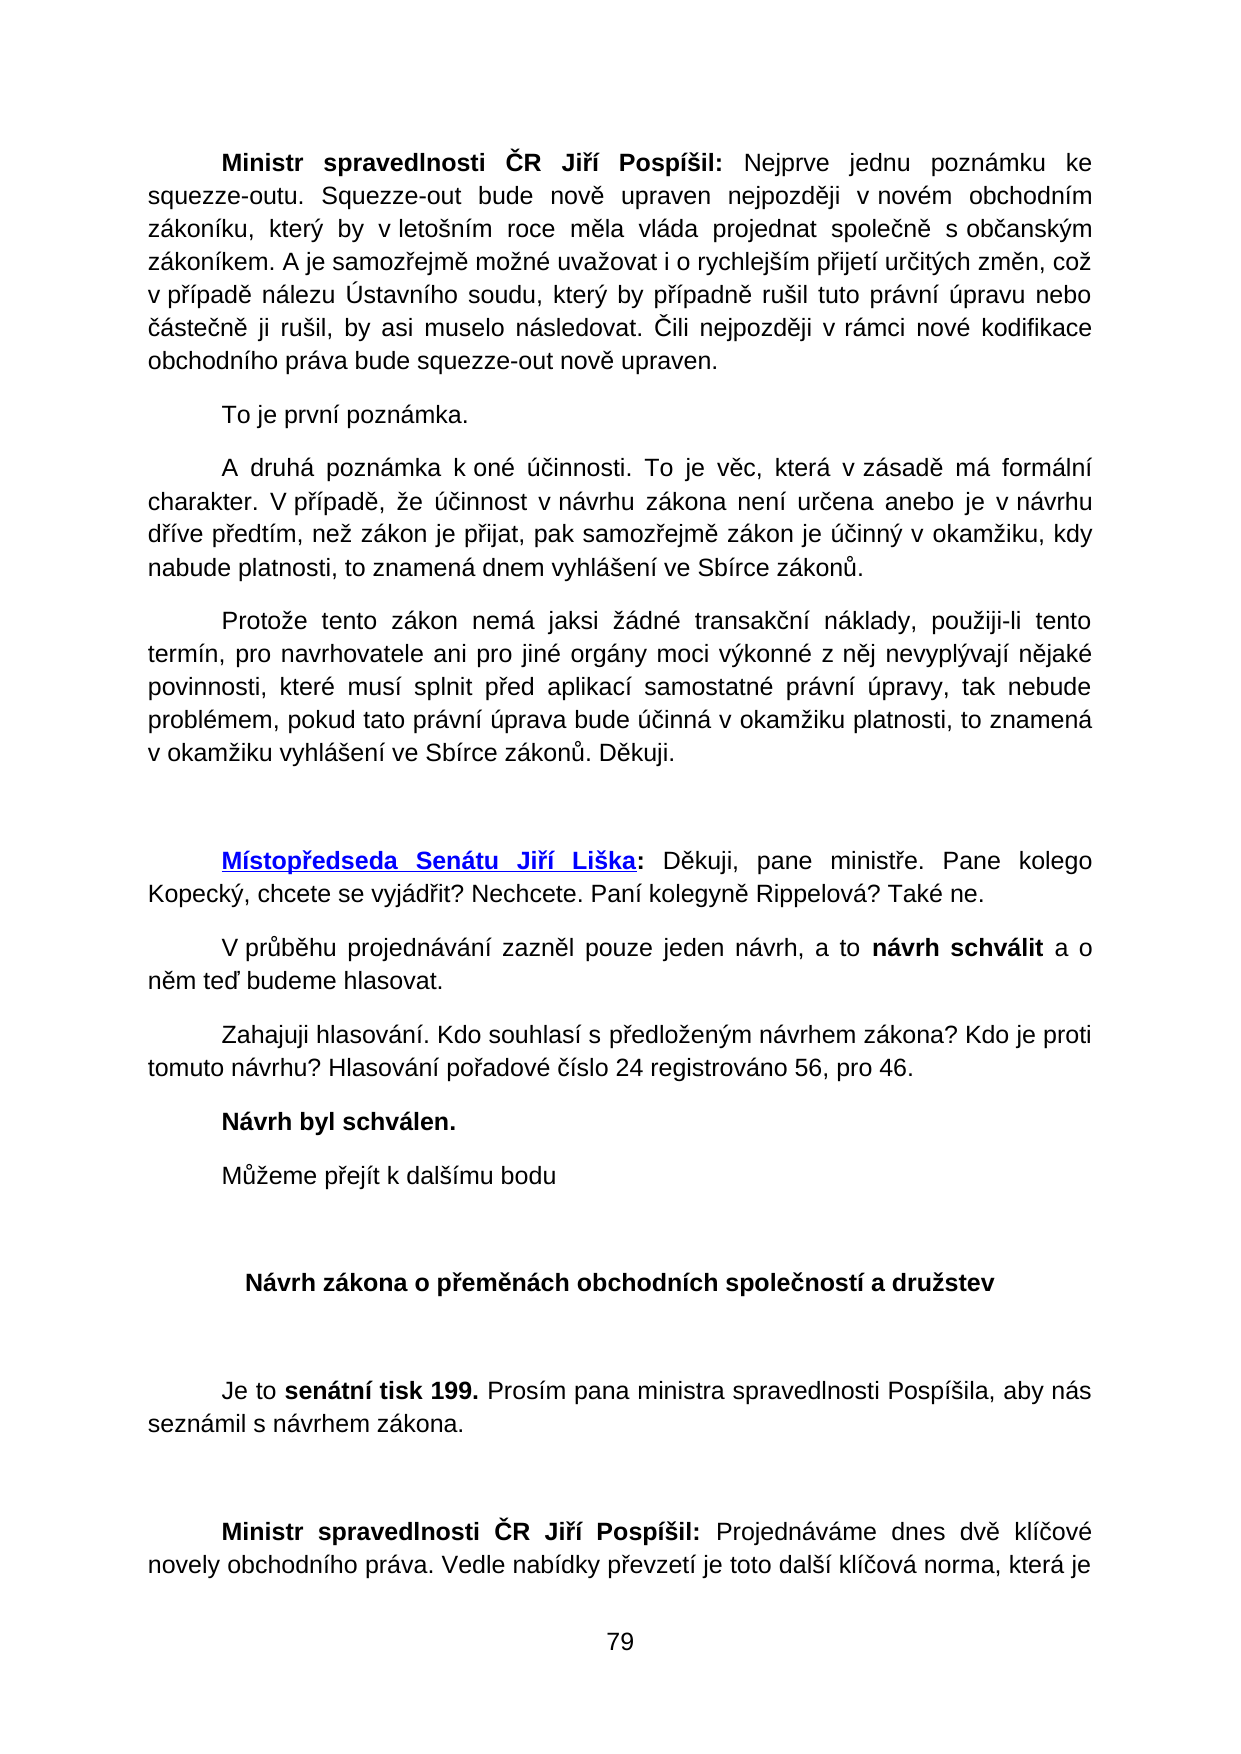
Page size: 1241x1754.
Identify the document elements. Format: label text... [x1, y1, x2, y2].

text Protože tento zákon nemá jaksi žádné transakční náklady, použiji-li tento termín, pro navrhovatele ani pro jiné orgány moci výkonné z něj nevyplývají nějaké povinnosti, které musí splnit před aplikací samostatné právní úpravy, tak nebude problémem, pokud tato právní úprava bude účinná v okamžiku platnosti, to znamená v okamžiku vyhlášení ve Sbírce zákonů. Děkuji. [148, 606, 1093, 767]
text Můžeme přejít k dalšímu bodu [148, 1161, 1093, 1189]
text Zahajuji hlasování. Kdo souhlasí s předloženým návrhem zákona? Kdo je proti tomuto návrhu? Hlasování pořadové číslo 24 registrováno 56, pro 46. [148, 1020, 1093, 1082]
text Návrh zákona o přeměnách obchodních společností a družstev [148, 1268, 1093, 1297]
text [148, 1517, 1093, 1578]
text Je to senátní tisk 199. Prosím pana ministra spravedlnosti Pospíšila, aby nás seznámil s návrhem zákona. [148, 1376, 1093, 1438]
text A druhá poznámka k oné účinnosti. To je věc, která v zásadě má formální charakter. V případě, že účinnost v návrhu zákona není určena anebo je v návrhu dříve předtím, než zákon je přijat, pak samozřejmě zákon je účinný v okamžiku, kdy nabude platnosti, to znamená dnem vyhlášení ve Sbírce zákonů. [148, 453, 1093, 581]
text Návrh byl schválen. [148, 1107, 1093, 1136]
text V průběhu projednávání zazněl pouze jeden návrh, a to návrh schválit a o něm teď budeme hlasovat. [148, 933, 1093, 995]
text Místopředseda Senátu Jiří Liška: Děkuji, pane ministře. Pane kolego Kopecký, chcete se vyjádřit? Nechcete. Paní kolegyně Rippelová? Také ne. [148, 846, 1093, 908]
text To je první poznámka. [148, 399, 1093, 428]
text Ministr spravedlnosti ČR Jiří Pospíšil: Nejprve jednu poznámku ke squezze-outu. Squezze-out bude nově upraven nejpozději v novém obchodním zákoníku, který by v letošním roce měla vláda projednat společně s občanským zákoníkem. A je samozřejmě možné uvažovat i o rychlejším přijetí určitých změn, což v případě nálezu Ústavního soudu, který by případně rušil tuto právní úpravu nebo částečně ji rušil, by asi muselo následovat. Čili nejpozději v rámci nové kodifikace obchodního práva bude squezze-out nově upraven. [148, 148, 1093, 374]
